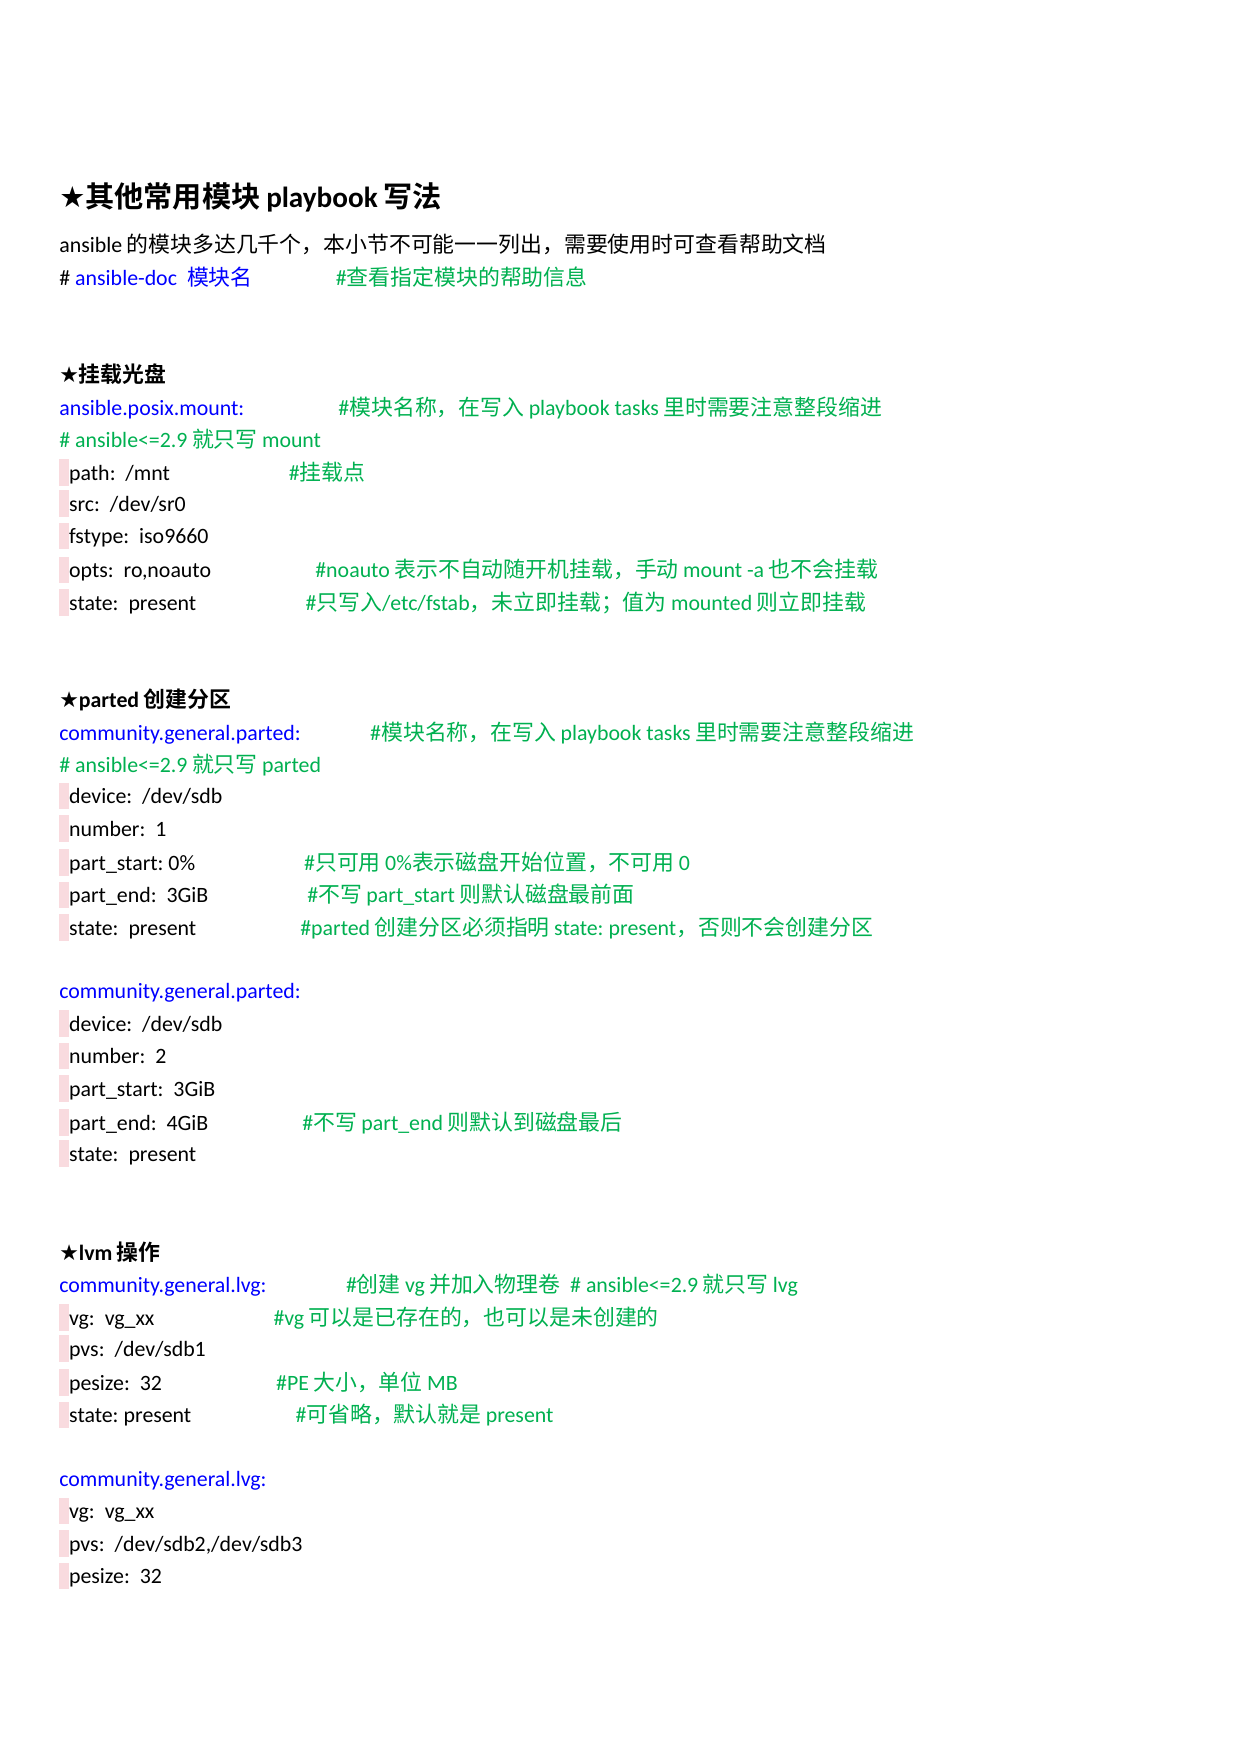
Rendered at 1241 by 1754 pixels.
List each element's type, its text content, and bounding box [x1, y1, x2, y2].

text ★lvm操作 [59, 1234, 1181, 1267]
text ★parted创建分区 [59, 682, 1181, 714]
text vg: vg_xx [59, 1494, 1181, 1527]
text pesize: 32 [59, 1559, 1181, 1592]
text state: present #parted创建分区必须指明state: present，否则不会创建分区 [59, 909, 1181, 942]
text device: /dev/sdb [59, 1007, 1181, 1039]
text pvs: /dev/sdb2,/dev/sdb3 [59, 1527, 1181, 1559]
text state: present #可省略，默认就是present [59, 1397, 1181, 1429]
text opts: ro,noauto #noauto表示不自动随开机挂载，手动mount -a也不会挂载 [59, 552, 1181, 584]
text ansible.posix.mount: #模块名称，在写入playbook tasks里时需要注意整段缩进 [59, 389, 1181, 422]
text path: /mnt #挂载点 [59, 454, 1181, 487]
text ★挂载光盘 [59, 357, 1181, 389]
text pesize: 32 #PE大小，单位MB [59, 1364, 1181, 1397]
text ★其他常用模块playbook写法 [59, 162, 1181, 227]
text community.general.lvg: #创建vg并加入物理卷 # ansible<=2.9就只写lvg [59, 1267, 1181, 1299]
text part_start: 3GiB [59, 1072, 1181, 1104]
text pvs: /dev/sdb1 [59, 1332, 1181, 1364]
text # ansible<=2.9就只写mount [59, 422, 1181, 454]
text vg: vg_xx #vg可以是已存在的，也可以是未创建的 [59, 1299, 1181, 1332]
text part_end: 4GiB #不写part_end则默认到磁盘最后 [59, 1104, 1181, 1137]
text device: /dev/sdb [59, 779, 1181, 812]
text state: present [59, 1137, 1181, 1169]
text part_end: 3GiB #不写part_start则默认磁盘最前面 [59, 877, 1181, 909]
text part_start: 0% #只可用0%表示磁盘开始位置，不可用0 [59, 844, 1181, 877]
text community.general.parted: [59, 974, 1181, 1007]
text number: 1 [59, 812, 1181, 844]
text number: 2 [59, 1039, 1181, 1072]
text # ansible-doc 模块名 #查看指定模块的帮助信息 [59, 259, 1181, 292]
text fstype: iso9660 [59, 519, 1181, 552]
text # ansible<=2.9就只写parted [59, 747, 1181, 779]
text src: /dev/sr0 [59, 487, 1181, 519]
text state: present #只写入/etc/fstab，未立即挂载；值为mounted则立即挂载 [59, 584, 1181, 617]
text community.general.parted: #模块名称，在写入playbook tasks里时需要注意整段缩进 [59, 714, 1181, 747]
text ansible的模块多达几千个，本小节不可能一一列出，需要使用时可查看帮助文档 [59, 227, 1181, 259]
text community.general.lvg: [59, 1462, 1181, 1494]
